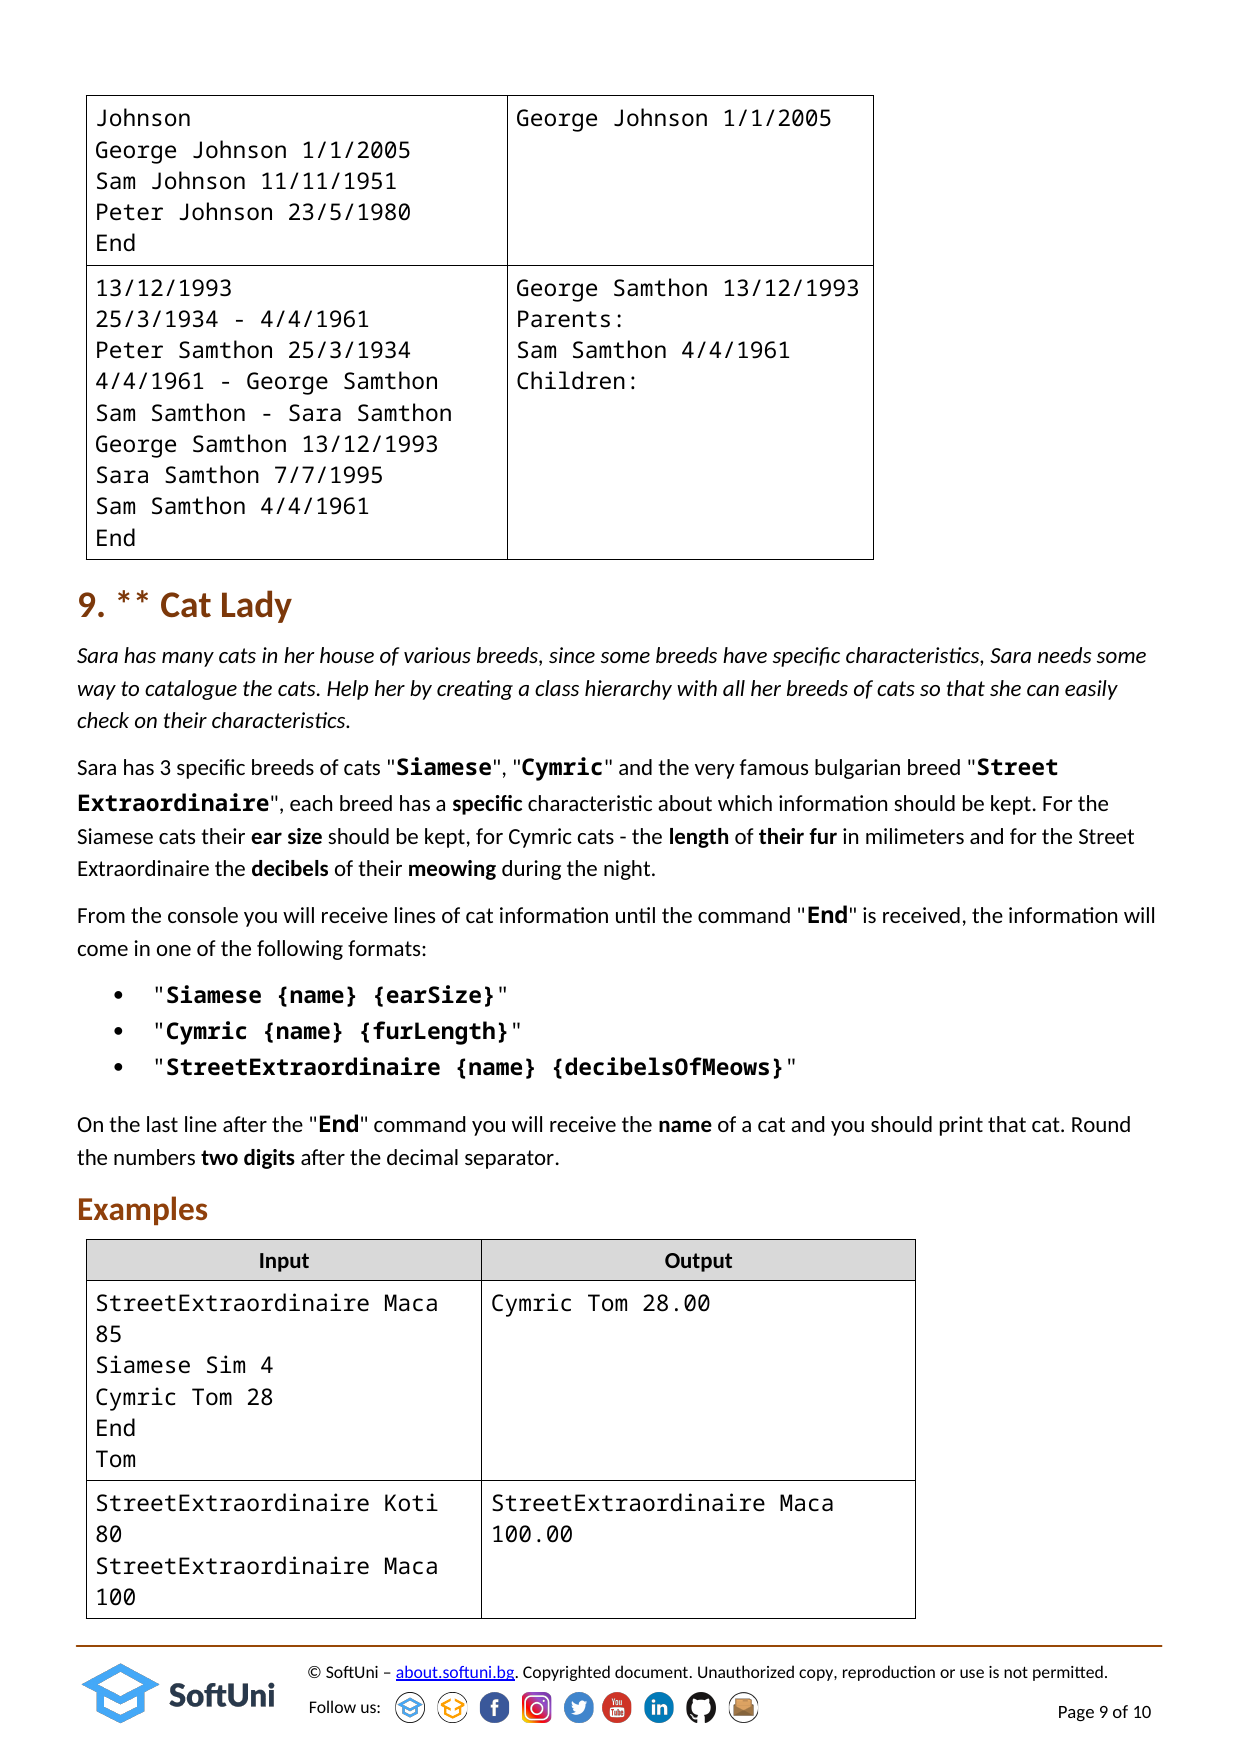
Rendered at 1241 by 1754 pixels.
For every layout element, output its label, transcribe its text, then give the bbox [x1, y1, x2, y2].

picture [564, 1692, 594, 1723]
text On the last line after the "End" command you will receive the name of a cat and you should print that cat. Round the numbers two digits after the decimal separator. [77, 1108, 1163, 1171]
text Sara has many cats in her house of various breeds, since some breeds have specific characteristics, Sara needs some way to catalogue the cats. Help her by creating a class hierarchy with all her breeds of cats so that she can easily check on their characteristics. [77, 642, 1163, 734]
picture [602, 1692, 632, 1723]
table_cell StreetExtraordinaire Maca 85 Siamese Sim 4 Cymric Tom 28 End Tom [87, 1281, 481, 1480]
table_header Input [87, 1240, 481, 1280]
picture [522, 1692, 552, 1723]
picture [644, 1714, 653, 1723]
picture [658, 1705, 667, 1714]
list "Cymric {name} {furLength}" [114, 1015, 1163, 1046]
table_cell 13/12/1993 25/3/1934 - 4/4/1961 Peter Samthon 25/3/1934 4/4/1961 - George Samthon Sam Samthon - Sara Samthon George Samthon 13/12/1993 Sara Samthon 7/7/1995 Sam Samthon 4/4/1961 End [87, 266, 507, 559]
picture [75, 1658, 281, 1729]
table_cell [508, 96, 873, 264]
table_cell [87, 96, 507, 264]
list "Siamese {name} {earSize}" [114, 979, 1163, 1010]
subtitle Examples [77, 1188, 1163, 1228]
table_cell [87, 1481, 481, 1618]
picture [728, 1692, 759, 1723]
list "StreetExtraordinaire {name} {decibelsOfMeows}" [114, 1051, 1163, 1082]
table_cell George Samthon 13/12/1993 Parents: Sam Samthon 4/4/1961 Children: [508, 266, 873, 559]
picture [437, 1692, 468, 1723]
picture [644, 1692, 653, 1701]
table_header Output [482, 1240, 915, 1280]
picture [395, 1692, 425, 1723]
picture [479, 1692, 510, 1723]
picture [665, 1714, 674, 1723]
text From the console you will receive lines of cat information until the command "End" is received, the information will come in one of the following formats: [77, 899, 1163, 962]
text Sara has 3 specific breeds of cats "Siamese", "Cymric" and the very famous bulgarian breed "Street Extraordinaire", each breed has a specific characteristic about which information should be kept. For the Siamese cats their ear size should be kept, for Cymric cats - the length of their fur in milimeters and for the Street Extraordinaire the decibels of their meowing during the night. [77, 751, 1163, 882]
picture [665, 1692, 674, 1701]
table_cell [482, 1481, 915, 1618]
picture [686, 1692, 716, 1723]
subtitle ** Cat Lady [77, 581, 1163, 626]
table_cell Cymric Tom 28.00 [482, 1281, 915, 1480]
